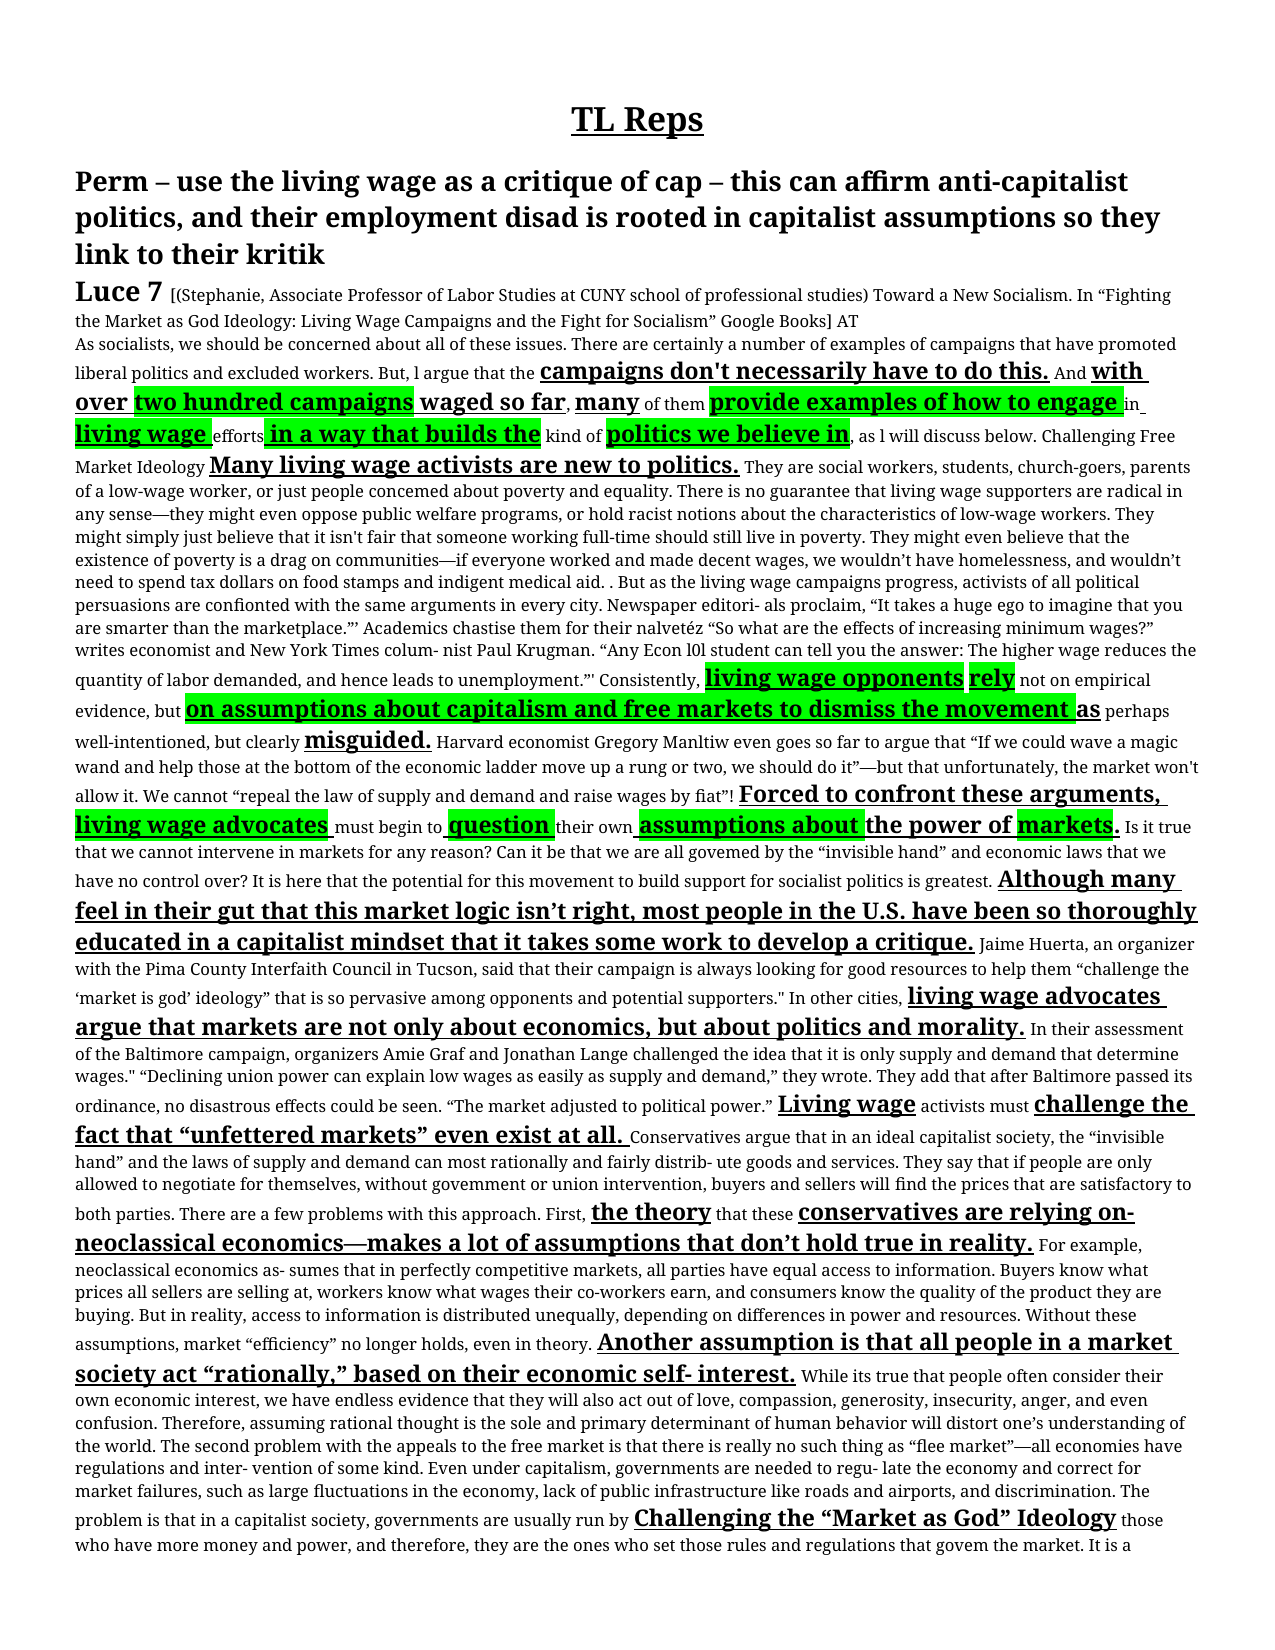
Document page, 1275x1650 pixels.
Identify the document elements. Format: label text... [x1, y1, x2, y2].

text Luce 7 [(Stephanie, Associate Professor of Labor Studies at CUNY school of professional studies) Toward a New Socialism. In “Fighting the Market as God Ideology: Living Wage Campaigns and the Fight for Socialism” Google Books] AT [75, 273, 1200, 332]
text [75, 332, 1200, 1556]
subtitle TL Reps [75, 96, 1200, 141]
subtitle Perm – use the living wage as a critique of cap – this can affirm anti-capitalist politics, and their employment disad is rooted in capitalist assumptions so they link to their kritik [75, 162, 1200, 273]
